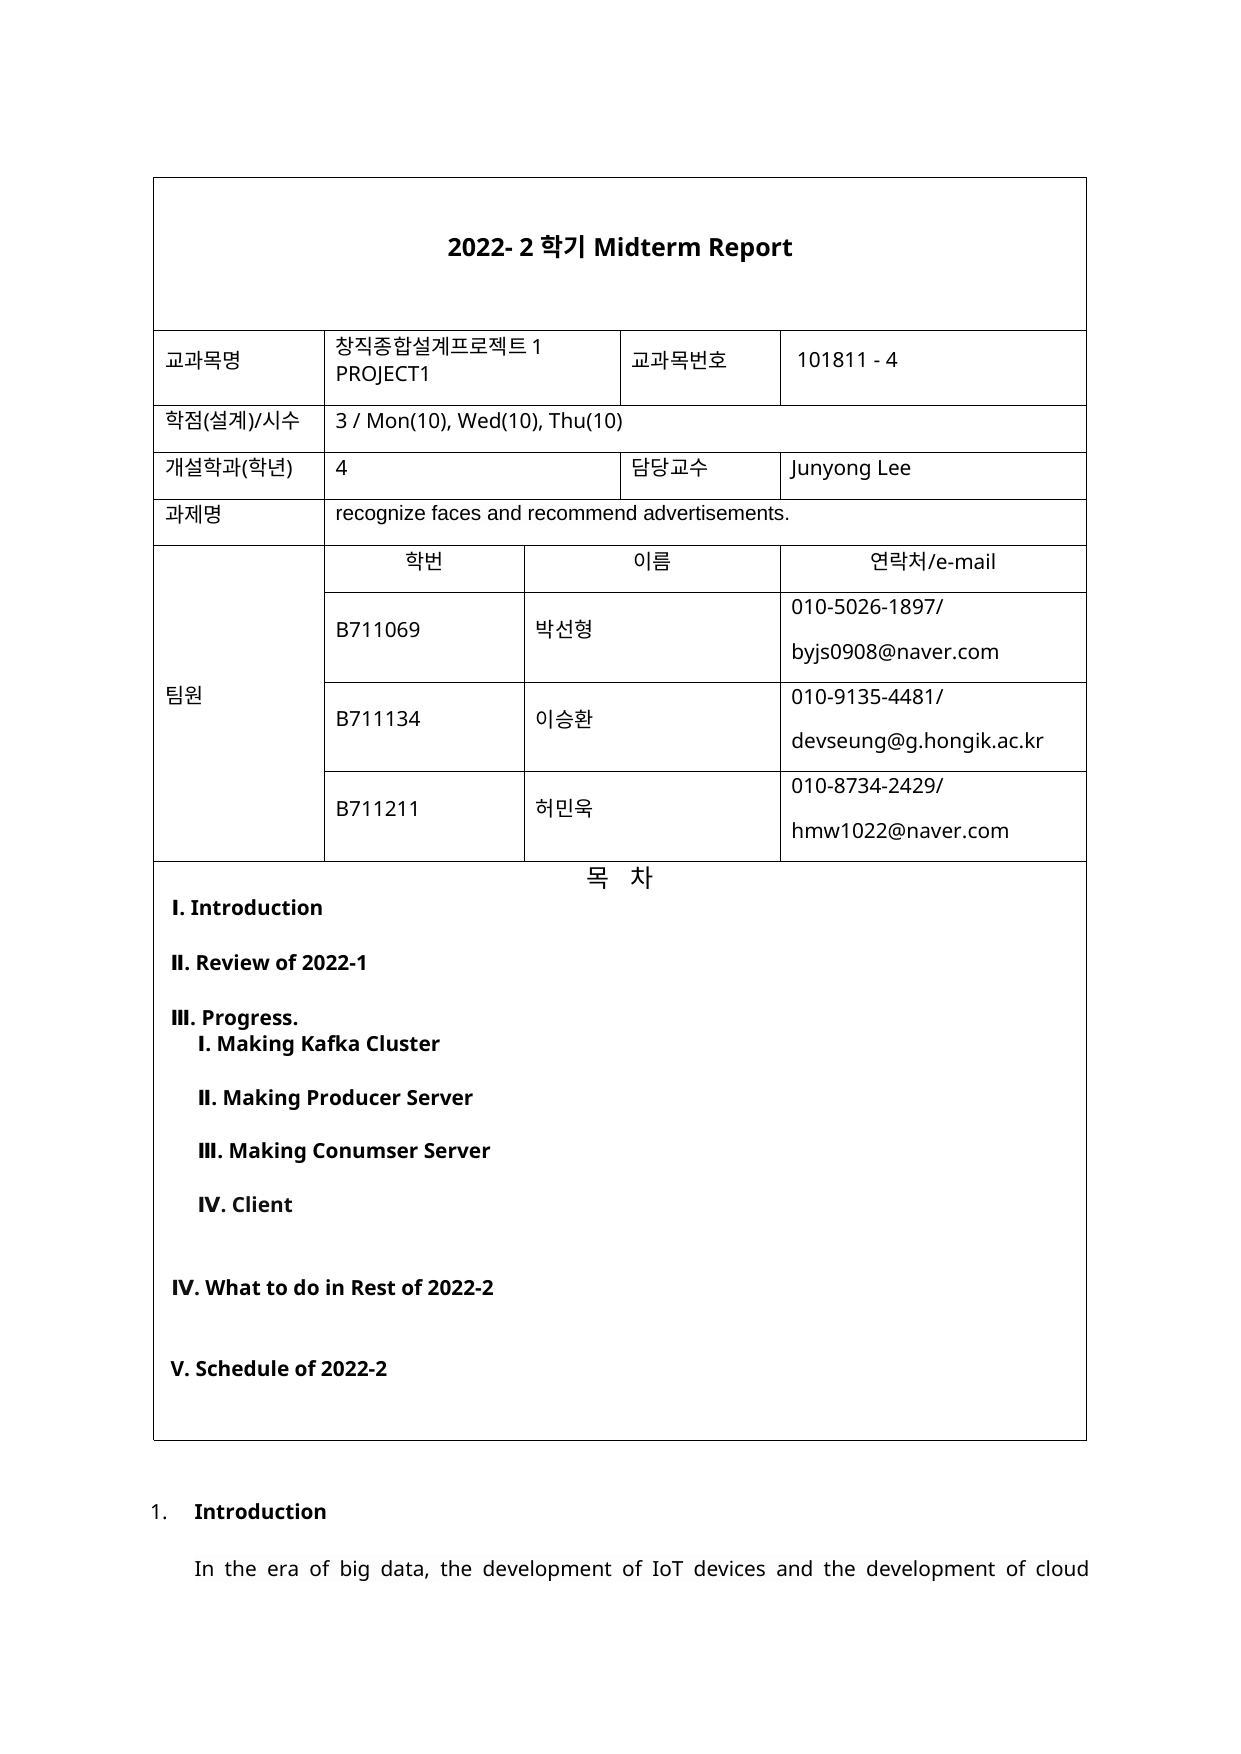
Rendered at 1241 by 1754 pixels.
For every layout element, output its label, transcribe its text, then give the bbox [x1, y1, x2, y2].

table_cell B711069 [325, 593, 524, 682]
table_cell 팀원 [154, 546, 324, 861]
table_cell 이승환 [525, 683, 780, 771]
table_cell 이름 [525, 546, 780, 592]
table_cell 학점(설계)/시수 [154, 406, 324, 452]
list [150, 1497, 1090, 1582]
table_cell 교과목번호 [621, 331, 780, 405]
table_cell 101811 - 4 [781, 331, 1086, 405]
table_cell Junyong Lee [781, 453, 1086, 498]
table_cell 교과목명 [154, 331, 324, 405]
table_cell 창직종합설계프로젝트1 PROJECT1 [325, 331, 620, 405]
table_cell 목 차 Ⅰ. Introduction Ⅱ. Review of 2022-1 Ⅲ. Progress. Ⅰ. Making Kafka Cluster Ⅱ. Making Producer Server Ⅲ. Making Conumser Server Ⅳ. Client Ⅳ. What to do in Rest of 2022-2 V. Schedule of 2022-2 [154, 862, 1086, 1439]
table_cell 010-8734-2429/ hmw1022@naver.com [781, 772, 1086, 861]
table_cell 4 [325, 453, 620, 498]
table_cell 010-9135-4481/ devseung@g.hongik.ac.kr [781, 683, 1086, 771]
table_cell 010-5026-1897/ byjs0908@naver.com [781, 593, 1086, 682]
table_cell 과제명 [154, 500, 324, 545]
table_cell B711211 [325, 772, 524, 861]
table_cell 개설학과(학년) [154, 453, 324, 498]
table_cell 학번 [325, 546, 524, 592]
table_cell 담당교수 [621, 453, 780, 498]
table_cell 박선형 [525, 593, 780, 682]
table_cell B711134 [325, 683, 524, 771]
table_cell 3 / Mon(10), Wed(10), Thu(10) [325, 406, 1086, 452]
table_header 2022- 2 학기 Midterm Report [154, 178, 1086, 330]
table_cell 허민욱 [525, 772, 780, 861]
table_cell recognize faces and recommend advertisements. [325, 500, 1086, 545]
table_cell 연락처/e-mail [781, 546, 1086, 592]
